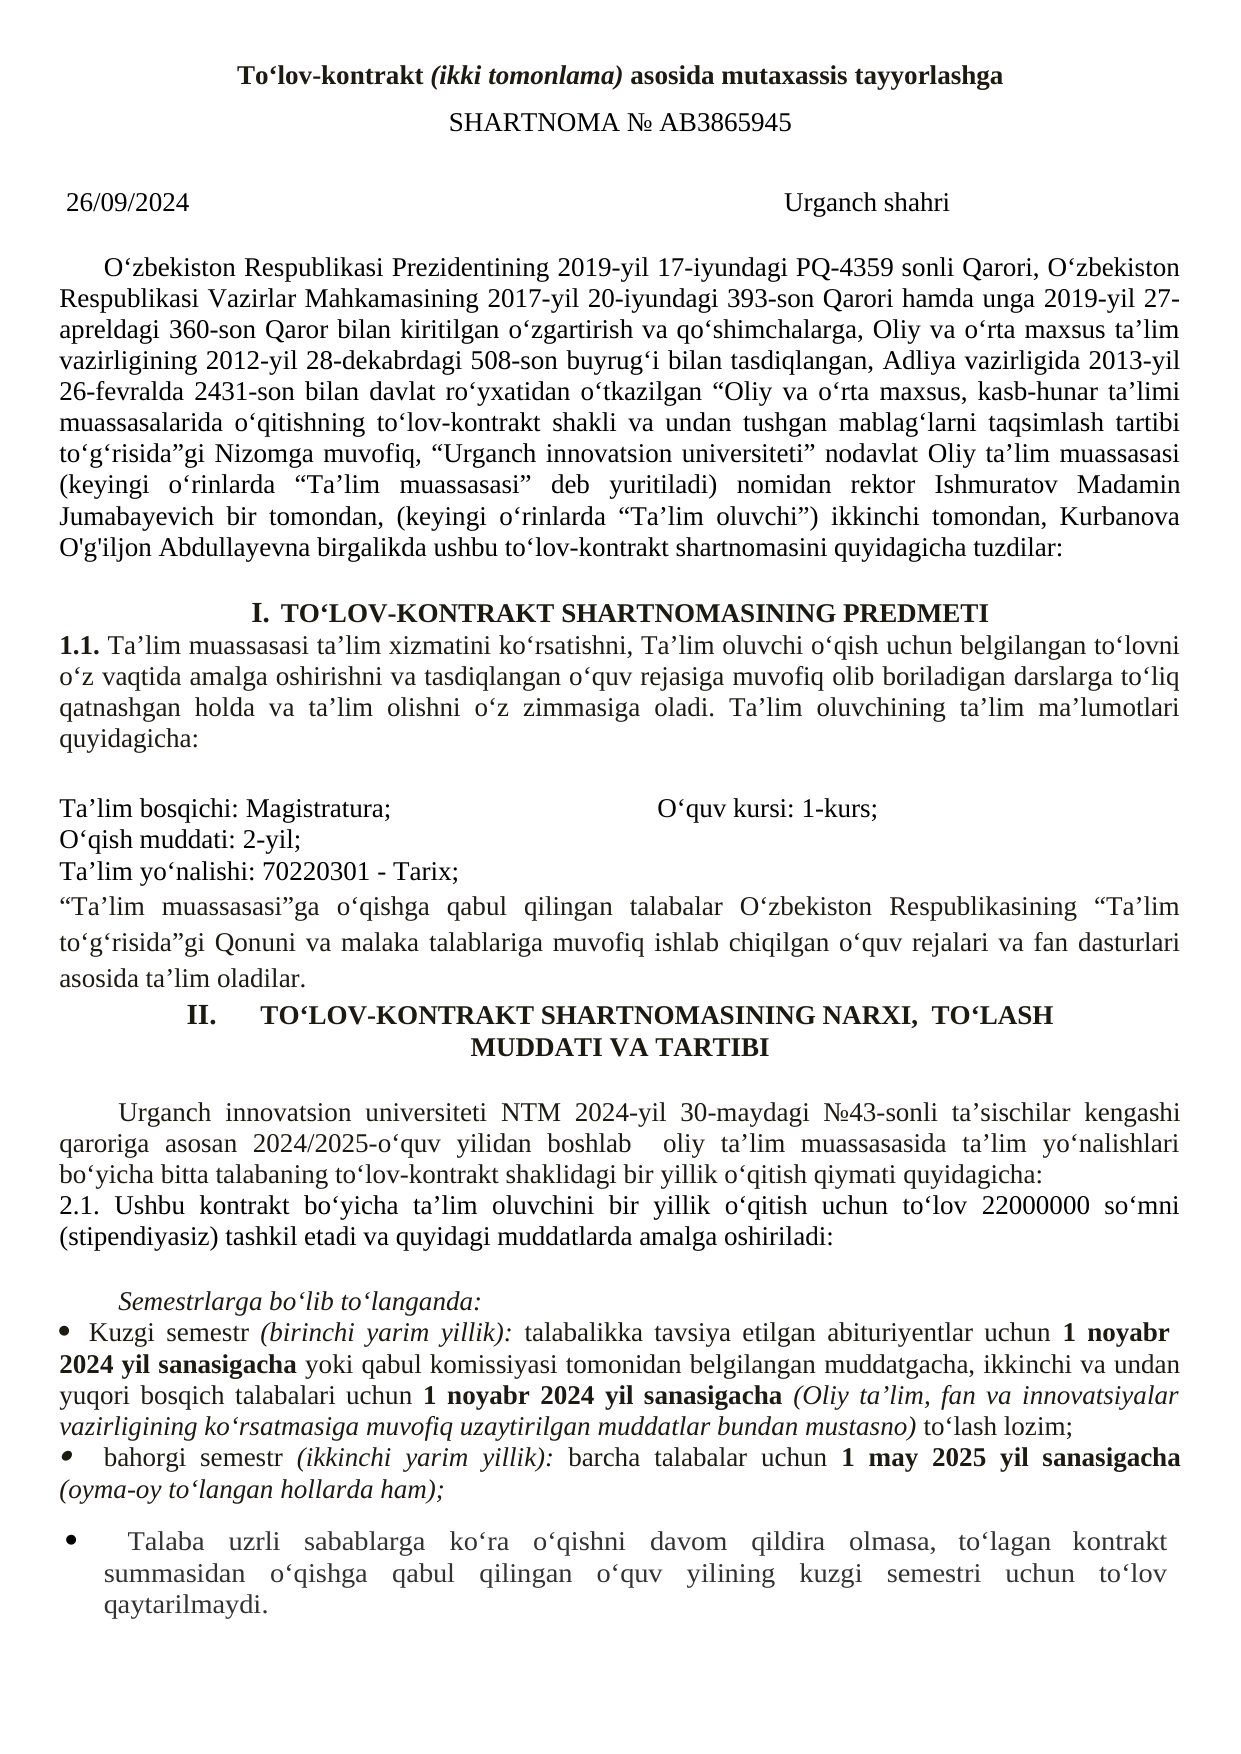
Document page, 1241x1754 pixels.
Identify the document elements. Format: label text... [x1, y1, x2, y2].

text Urganch innovatsion universiteti NTM 2024-yil 30-maydagi №43-sonli ta’sischilar kengashi qaroriga asosan 2024/2025-oʻquv yilidan boshlab oliy ta’lim muassasasida ta’lim yoʻnalishlari boʻyicha bitta talabaning toʻlov-kontrakt shaklidagi bir yillik oʻqitish qiymati quyidagicha: [59, 1096, 1181, 1189]
text 26/09/2024 Urganch shahri [59, 186, 1181, 217]
text To‘lov-kontrakt (ikki tomonlama) asosida mutaxassis tayyorlashga [59, 59, 1181, 90]
text Semestrlarga bo‘lib to‘langanda: [59, 1285, 1181, 1316]
list Kuzgi semestr (birinchi yarim yillik): talabalikka tavsiya etilgan abituriyentlar uchun 1 noyabr 2024 yil sanasigacha yoki qabul komissiyasi tomonidan belgilangan muddatgacha, ikkinchi va undan yuqori bosqich talabalari uchun 1 noyabr 2024 yil sanasigacha (Oliy ta’lim, fan va innovatsiyalar vazirligining koʻrsatmasiga muvofiq uzaytirilgan muddatlar bundan mustasno) to‘lash lozim; [59, 1316, 1181, 1441]
text SHARTNOMA № AB3865945 [59, 106, 1181, 137]
text Ta’lim bosqichi: Magistratura; [59, 792, 583, 823]
list Talaba uzrli sabablarga koʻra oʻqishni davom qildira olmasa, toʻlagan kontrakt summasidan oʻqishga qabul qilingan oʻquv yilining kuzgi semestri uchun toʻlov qaytarilmaydi. [66, 1525, 1168, 1619]
text 2.1. Ushbu kontrakt bo‘yicha ta’lim oluvchini bir yillik o‘qitish uchun to‘lov 22000000 soʻmni (stipendiyasiz) tashkil etadi va quyidagi muddatlarda amalga oshiriladi: [59, 1189, 1181, 1251]
text “Ta’lim muassasasi”ga o‘qishga qabul qilingan talabalar O‘zbekiston Respublikasining “Ta’lim to‘g‘risida”gi Qonuni va malaka talablariga muvofiq ishlab chiqilgan o‘quv rejalari va fan dasturlari asosida ta’lim oladilar. [59, 890, 1181, 993]
list TO‘LOV-KONTRAKT SHARTNOMASINING NARXI, TO‘LASH [59, 997, 1181, 1031]
list MUDDATI VA TARTIBI [59, 1031, 1181, 1062]
list bahorgi semestr (ikkinchi yarim yillik): barcha talabalar uchun 1 may 2025 yil sanasigacha (oyma-oy to‘langan hollarda ham); [59, 1441, 1181, 1504]
text Ta’lim yo‘nalishi: 70220301 - Tarix; [59, 854, 1181, 886]
text O‘quv kursi: 1-kurs; [657, 792, 1181, 823]
list TO‘LOV-KONTRAKT SHARTNOMASINING PREDMETI [59, 596, 1181, 629]
text 1.1. Ta’lim muassasasi ta’lim xizmatini ko‘rsatishni, Ta’lim oluvchi o‘qish uchun belgilangan to‘lovni o‘z vaqtida amalga oshirishni va tasdiqlangan o‘quv rejasiga muvofiq olib boriladigan darslarga to‘liq qatnashgan holda va ta’lim olishni o‘z zimmasiga oladi. Ta’lim oluvchining ta’lim ma’lumotlari quyidagicha: [59, 629, 1181, 754]
text O‘qish muddati: 2-yil; [59, 823, 583, 854]
text Oʻzbekiston Respublikasi Prezidentining 2019-yil 17-iyundagi PQ-4359 sonli Qarori, O‘zbekiston Respublikasi Vazirlar Mahkamasining 2017-yil 20-iyundagi 393-son Qarori hamda unga 2019-yil 27- apreldagi 360-son Qaror bilan kiritilgan o‘zgartirish va qo‘shimchalarga, Oliy va o‘rta maxsus ta’lim vazirligining 2012-yil 28-dekabrdagi 508-son buyrug‘i bilan tasdiqlangan, Adliya vazirligida 2013-yil 26-fevralda 2431-son bilan davlat ro‘yxatidan o‘tkazilgan “Oliy va o‘rta maxsus, kasb-hunar ta’limi muassasalarida o‘qitishning to‘lov-kontrakt shakli va undan tushgan mablag‘larni taqsimlash tartibi to‘g‘risida”gi Nizomga muvofiq, “Urganch innovatsion universiteti” nodavlat Oliy ta’lim muassasasi (keyingi oʻrinlarda “Ta’lim muassasasi” deb yuritiladi) nomidan rektor Ishmuratov Madamin Jumabayevich bir tomondan, (keyingi o‘rinlarda “Ta’lim oluvchi”) ikkinchi tomondan, Kurbanova O'g'iljon Abdullayevna birgalikda ushbu to‘lov-kontrakt shartnomasini quyidagicha tuzdilar: [59, 251, 1181, 562]
